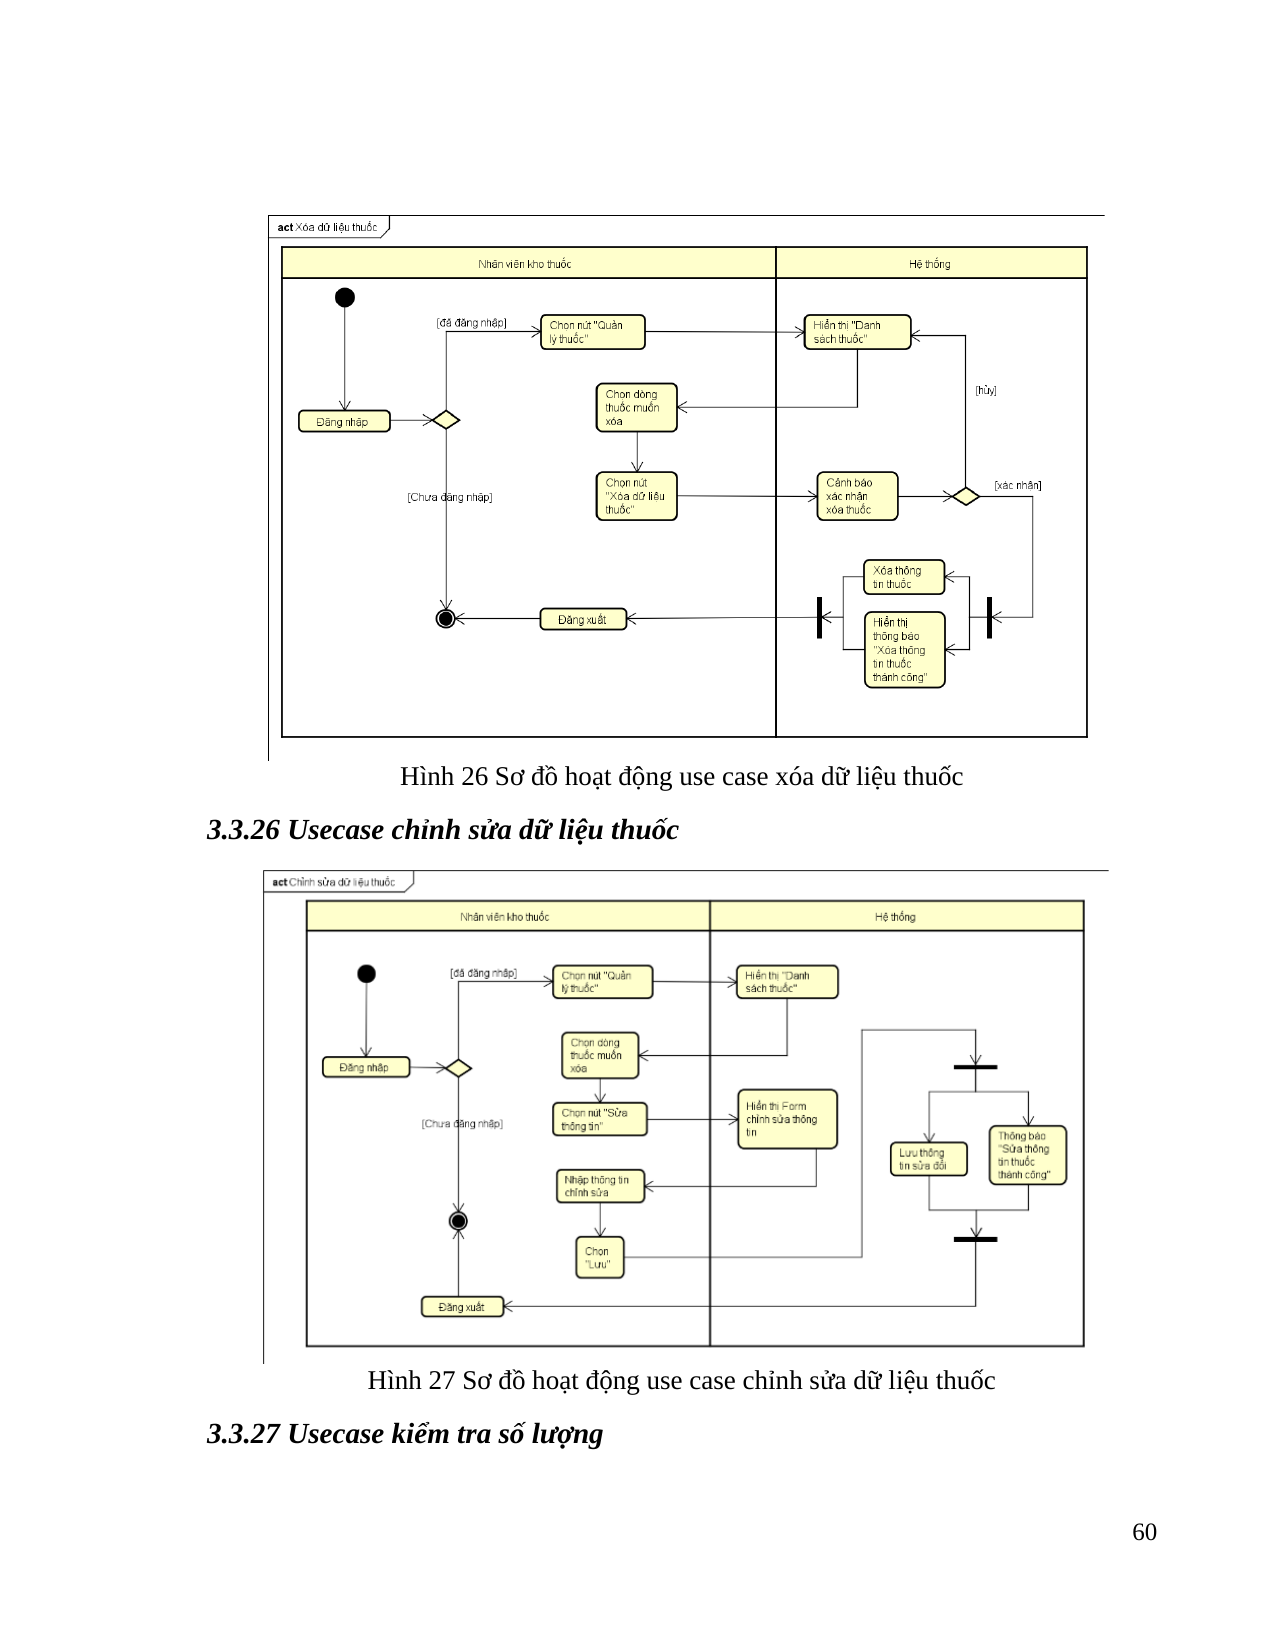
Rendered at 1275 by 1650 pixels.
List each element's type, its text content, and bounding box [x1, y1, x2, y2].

picture [255, 862, 1109, 1364]
text 3.3.26 Usecase chỉnh sửa dữ liệu thuốc [207, 812, 1167, 846]
text 3.3.27 Usecase kiểm tra số lượng [207, 1416, 1167, 1449]
picture [259, 206, 1105, 761]
